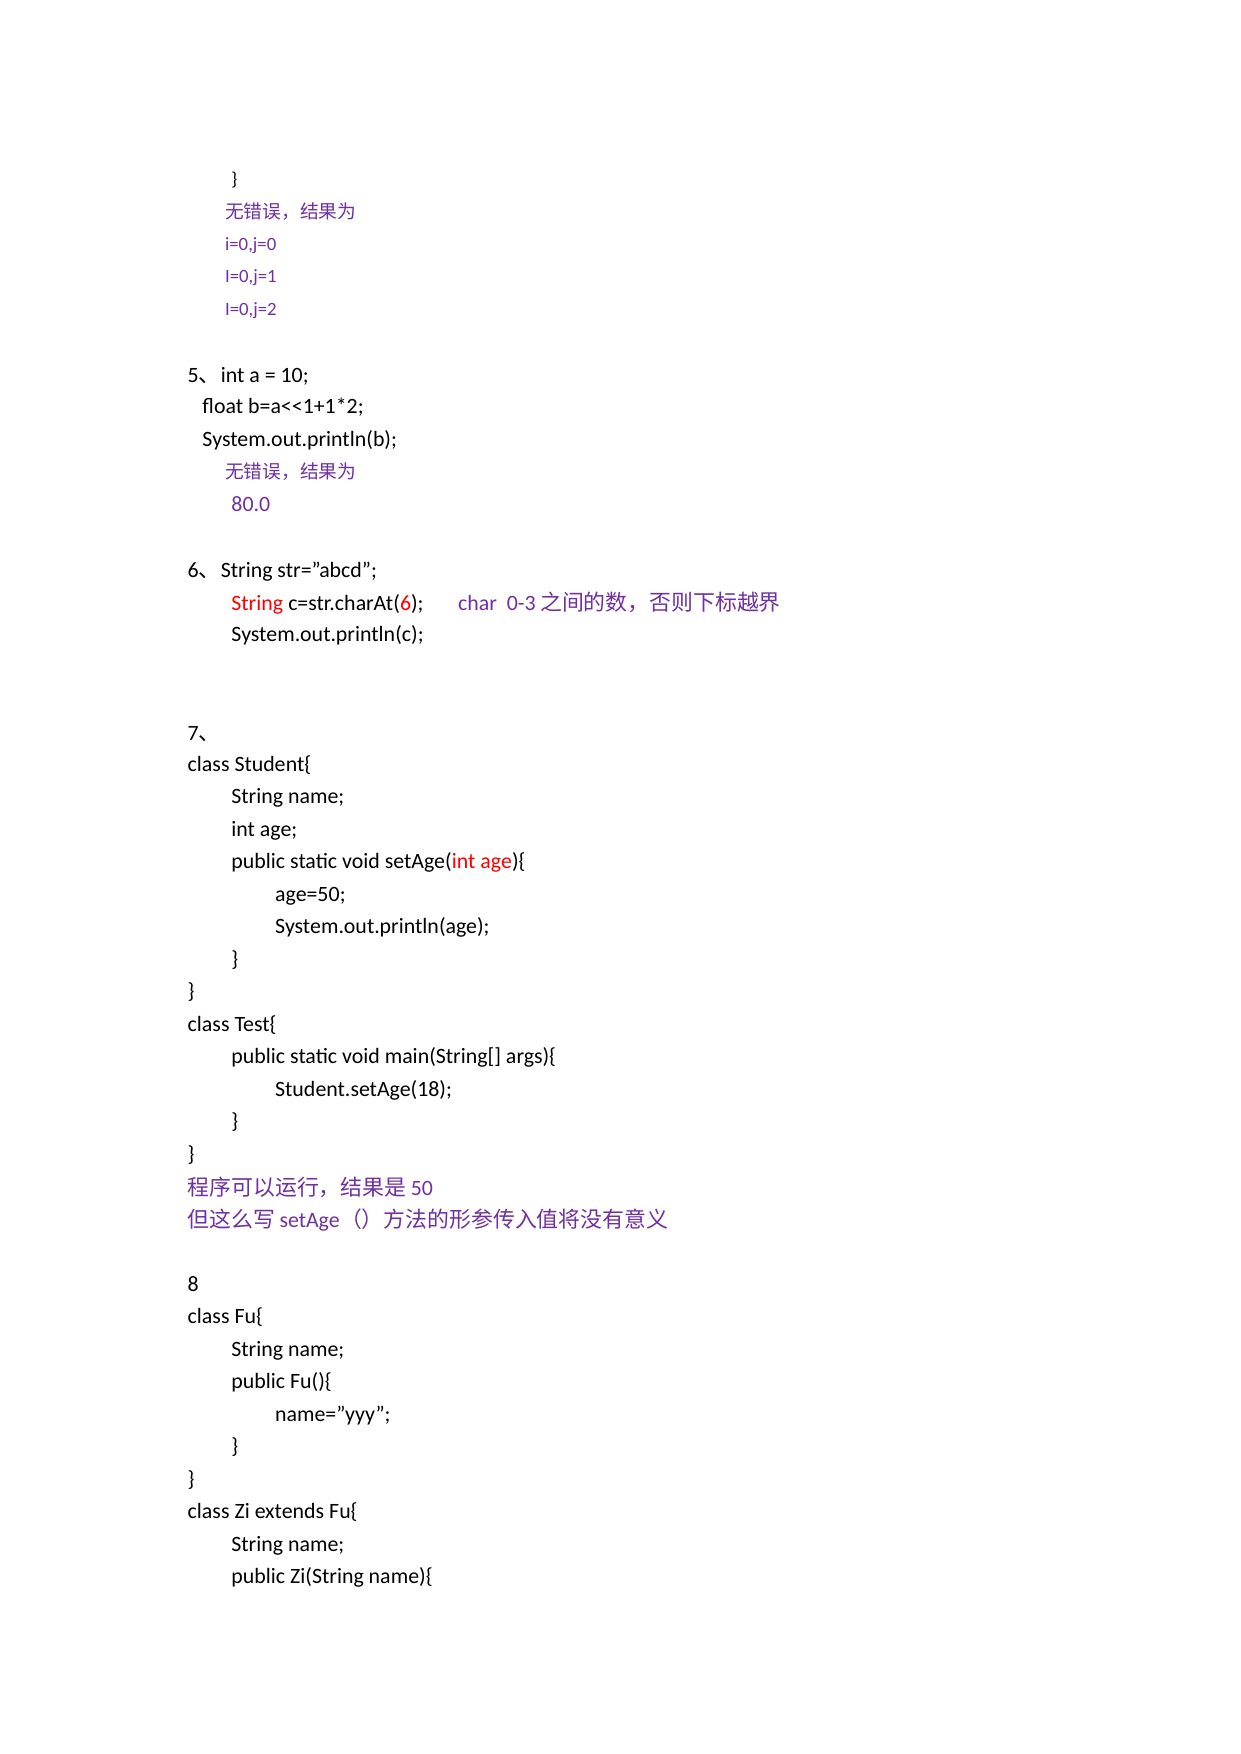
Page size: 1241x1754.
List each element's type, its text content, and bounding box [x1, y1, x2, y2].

list public static void setAge(int age){ [187, 844, 1053, 877]
list String name; [187, 1332, 1053, 1364]
list } [187, 974, 1053, 1007]
list class Student{ [187, 747, 1053, 779]
list 8 [187, 1267, 1053, 1299]
list 程序可以运行，结果是50 [187, 1169, 1053, 1202]
text 无错误，结果为 [187, 454, 1053, 487]
list public Fu(){ [187, 1364, 1053, 1397]
list String name; [187, 1527, 1053, 1559]
list String name; [187, 779, 1053, 812]
list 但这么写setAge（）方法的形参传入值将没有意义 [187, 1202, 1053, 1234]
list public static void main(String[] args){ [187, 1039, 1053, 1072]
text i=0,j=0 [187, 227, 1053, 259]
list System.out.println(c); [187, 617, 1053, 649]
list } [187, 1137, 1053, 1169]
list int age; [187, 812, 1053, 844]
text } [187, 162, 1053, 194]
list float b=a<<1+1*2; [187, 389, 1053, 422]
list 7、 [187, 714, 1053, 747]
list System.out.println(age); [231, 909, 1053, 942]
list name=”yyy”; [231, 1397, 1053, 1429]
text I=0,j=1 [187, 259, 1053, 292]
list Student.setAge(18); [231, 1072, 1053, 1104]
list 80.0 [187, 487, 1053, 519]
list } [187, 1104, 1053, 1137]
list String c=str.charAt(6); char 0-3之间的数，否则下标越界 [187, 584, 1053, 617]
list class Zi extends Fu{ [187, 1494, 1053, 1527]
list } [187, 942, 1053, 974]
text 无错误，结果为 [187, 194, 1053, 227]
list age=50; [231, 877, 1053, 909]
list 5、int a = 10; [187, 357, 1053, 389]
list System.out.println(b); [187, 422, 1053, 454]
list } [187, 1462, 1053, 1494]
list class Fu{ [187, 1299, 1053, 1332]
list class Test{ [187, 1007, 1053, 1039]
list } [187, 1429, 1053, 1462]
list public Zi(String name){ [187, 1559, 1053, 1592]
list 6、String str=”abcd”; [187, 552, 1053, 584]
text I=0,j=2 [187, 292, 1053, 324]
